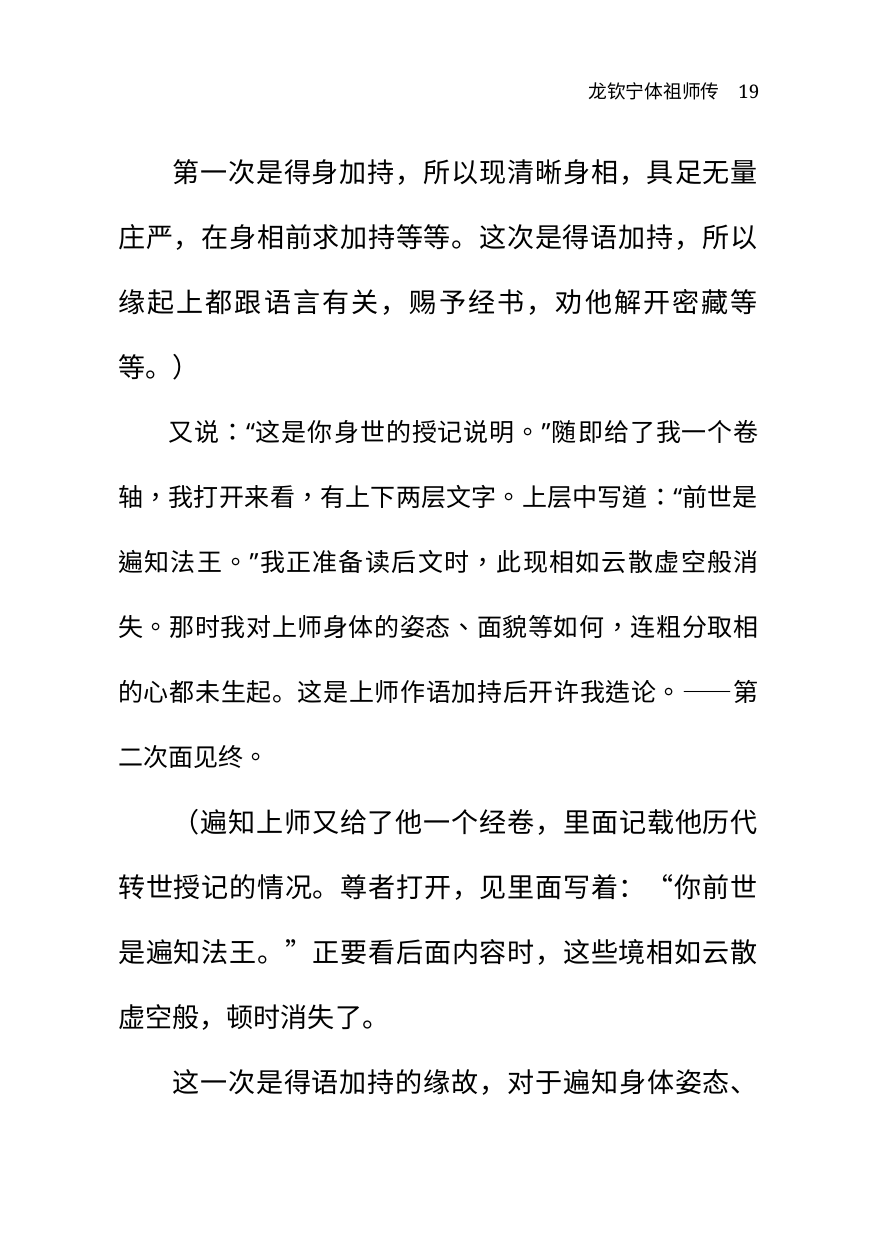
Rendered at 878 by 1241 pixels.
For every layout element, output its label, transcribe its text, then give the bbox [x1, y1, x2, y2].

text 第一次是得身加持，所以现清晰身相，具足无量庄严，在身相前求加持等等。这次是得语加持，所以缘起上都跟语言有关，赐予经书，劝他解开密藏等等。） [118, 138, 759, 398]
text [118, 1048, 759, 1113]
text 又说：“这是你身世的授记说明。”随即给了我一个卷轴，我打开来看，有上下两层文字。上层中写道：“前世是遍知法王。”我正准备读后文时，此现相如云散虚空般消失。那时我对上师身体的姿态、面貌等如何，连粗分取相的心都未生起。这是上师作语加持后开许我造论。——第二次面见终。 [118, 398, 759, 788]
text （遍知上师又给了他一个经卷，里面记载他历代转世授记的情况。尊者打开，见里面写着：“你前世是遍知法王。”正要看后面内容时，这些境相如云散虚空般，顿时消失了。 [118, 788, 759, 1048]
